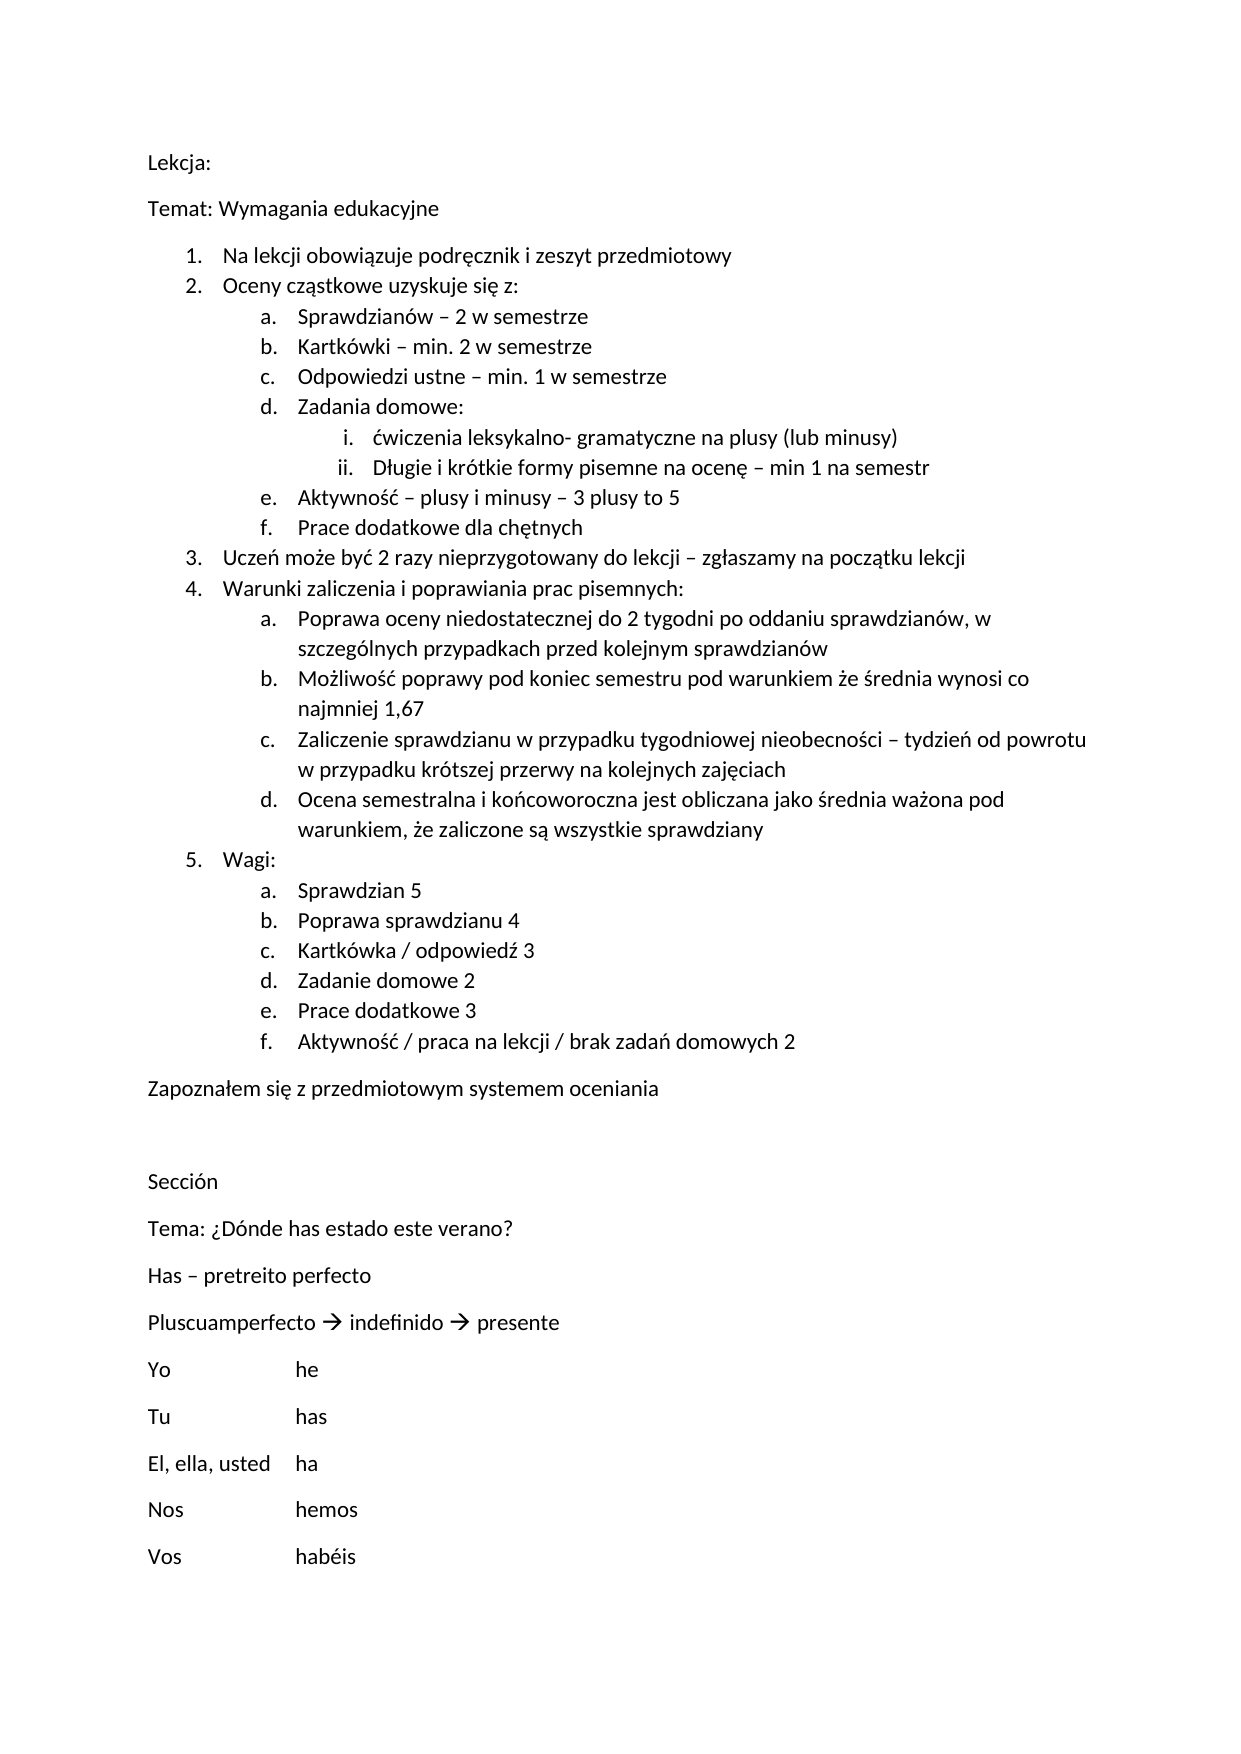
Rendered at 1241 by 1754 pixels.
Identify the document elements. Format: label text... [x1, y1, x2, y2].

text Temat: Wymagania edukacyjne [148, 194, 1093, 222]
list Kartkówki – min. 2 w semestrze [260, 332, 1093, 360]
text Nos hemos [148, 1496, 1093, 1523]
list Aktywność – plusy i minusy – 3 plusy to 5 [260, 483, 1093, 511]
list Ocena semestralna i końcoworoczna jest obliczana jako średnia ważona pod warunkiem, że zaliczone są wszystkie sprawdziany [260, 785, 1093, 843]
list Długie i krótkie formy pisemne na ocenę – min 1 na semestr [354, 453, 1093, 481]
list Wagi: [185, 846, 1093, 873]
list ćwiczenia leksykalno- gramatyczne na plusy (lub minusy) [354, 423, 1093, 451]
list Warunki zaliczenia i poprawiania prac pisemnych: [185, 574, 1093, 602]
text Pluscuamperfecto indefinido presente [148, 1308, 1093, 1336]
text El, ella, usted ha [148, 1449, 1093, 1477]
list Kartkówka / odpowiedź 3 [260, 936, 1093, 964]
text Zapoznałem się z przedmiotowym systemem oceniania [148, 1074, 1093, 1102]
list Aktywność / praca na lekcji / brak zadań domowych 2 [260, 1027, 1093, 1055]
text Vos habéis [148, 1542, 1093, 1570]
text Tema: ¿Dónde has estado este verano? [148, 1214, 1093, 1242]
text Sección [148, 1167, 1093, 1195]
list Oceny cząstkowe uzyskuje się z: [185, 272, 1093, 299]
text Yo he [148, 1355, 1093, 1383]
list Poprawa oceny niedostatecznej do 2 tygodni po oddaniu sprawdzianów, w szczególnych przypadkach przed kolejnym sprawdzianów [260, 604, 1093, 662]
list Zadania domowe: [260, 392, 1093, 420]
text Has – pretreito perfecto [148, 1261, 1093, 1289]
list Sprawdzian 5 [260, 876, 1093, 904]
text Lekcja: [148, 148, 1093, 176]
list Sprawdzianów – 2 w semestrze [260, 302, 1093, 330]
list Możliwość poprawy pod koniec semestru pod warunkiem że średnia wynosi co najmniej 1,67 [260, 664, 1093, 722]
list Zadanie domowe 2 [260, 966, 1093, 994]
list Prace dodatkowe dla chętnych [260, 513, 1093, 541]
list Zaliczenie sprawdzianu w przypadku tygodniowej nieobecności – tydzień od powrotu w przypadku krótszej przerwy na kolejnych zajęciach [260, 725, 1093, 783]
list Poprawa sprawdzianu 4 [260, 906, 1093, 934]
list Odpowiedzi ustne – min. 1 w semestrze [260, 362, 1093, 390]
list Uczeń może być 2 razy nieprzygotowany do lekcji – zgłaszamy na początku lekcji [185, 543, 1093, 571]
list Na lekcji obowiązuje podręcznik i zeszyt przedmiotowy [185, 241, 1093, 269]
list Prace dodatkowe 3 [260, 997, 1093, 1024]
text Tu has [148, 1402, 1093, 1430]
